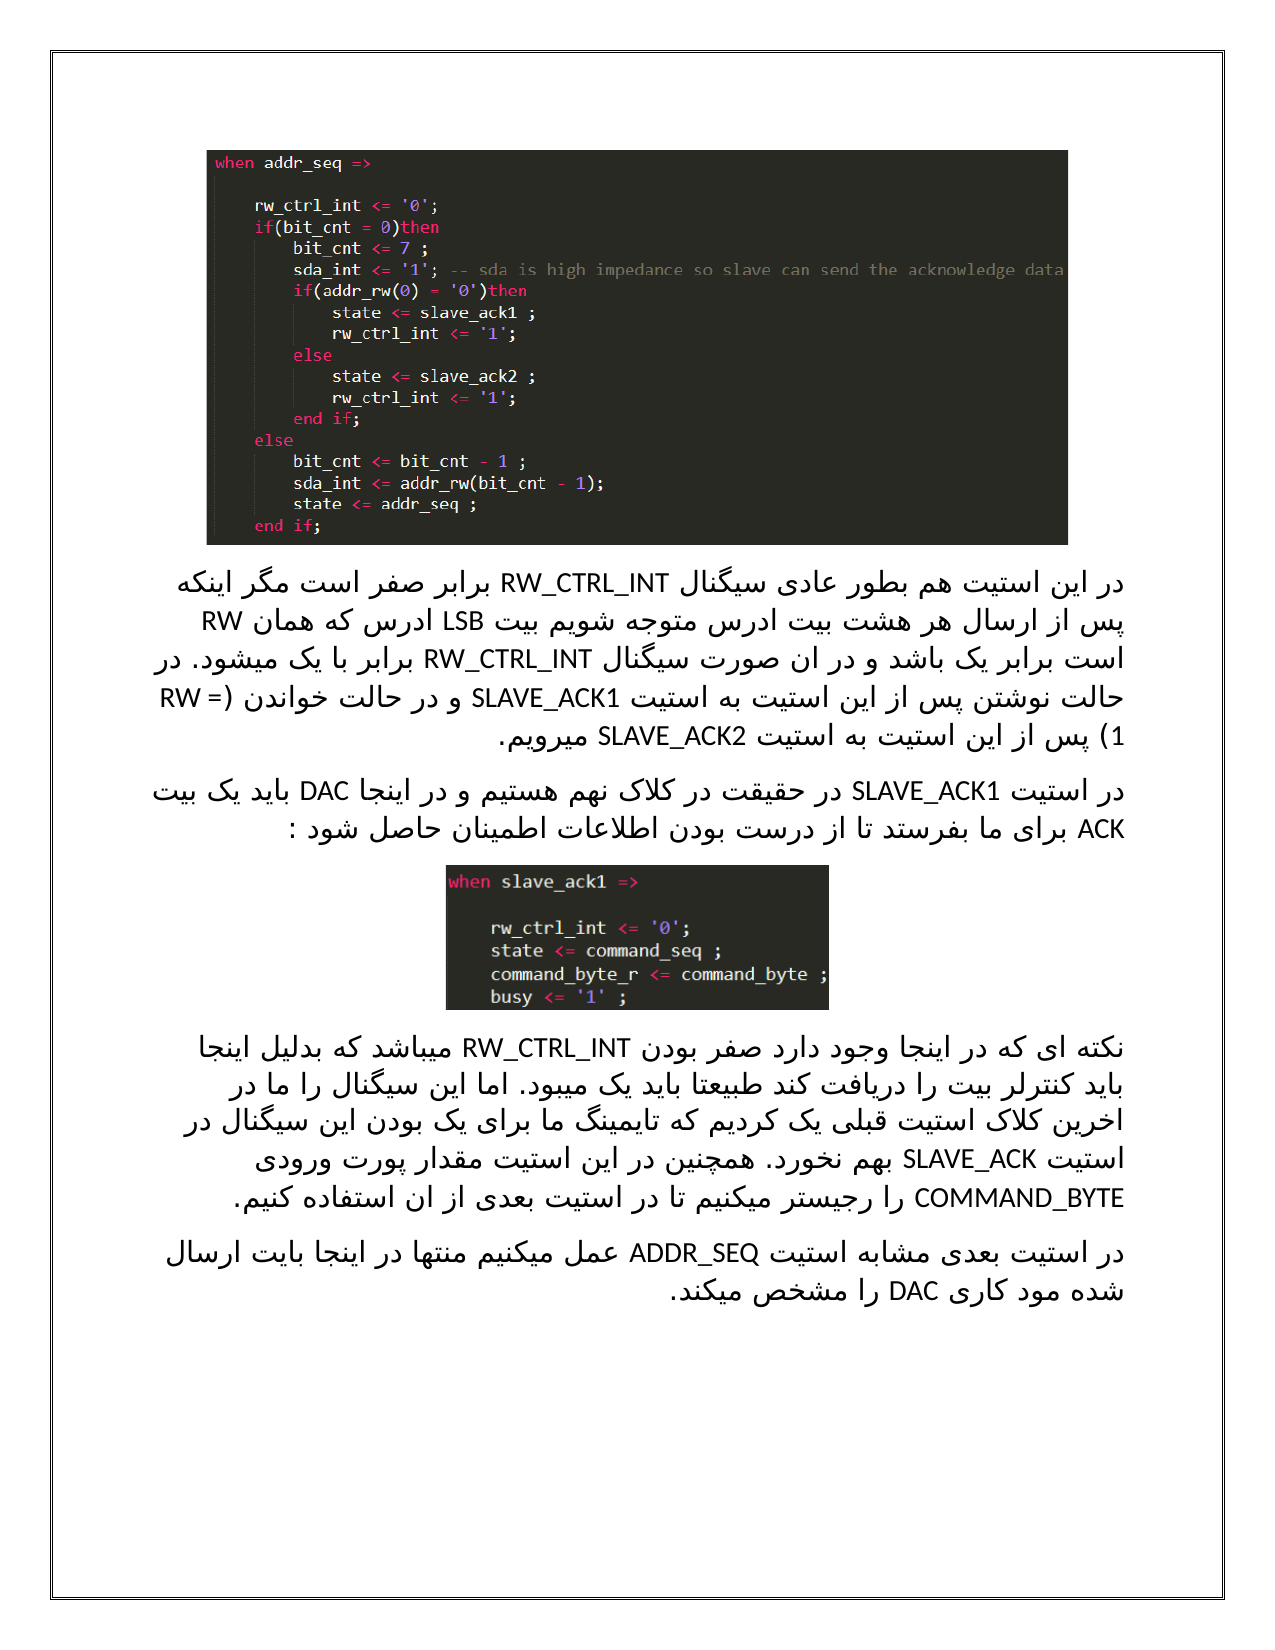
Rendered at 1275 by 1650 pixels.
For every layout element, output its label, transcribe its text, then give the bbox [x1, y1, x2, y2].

picture [445, 865, 829, 1010]
text در استیت SLAVE_ACK1 در حقیقت در کلاک نهم هستیم و در اینجا DAC باید یک بیت ACK برای ما بفرستد تا از درست بودن اطلاعات اطمینان حاصل شود : [150, 772, 1125, 846]
text نکته ای که در اینجا وجود دارد صفر بودن RW_CTRL_INT میباشد که بدلیل اینجا باید کنترلر بیت را دریافت کند طبیعتا باید یک میبود. اما این سیگنال را ما در اخرین کلاک استیت قبلی یک کردیم که تایمینگ ما برای یک بودن این سیگنال در استیت SLAVE_ACK بهم نخورد. همچنین در این استیت مقدار پورت ورودی COMMAND_BYTE را رجیستر میکنیم تا در استیت بعدی از ان استفاده کنیم. [150, 1029, 1125, 1214]
text در استیت بعدی مشابه استیت ADDR_SEQ عمل میکنیم منتها در اینجا بایت ارسال شده مود کاری DAC را مشخص میکند. [150, 1234, 1125, 1308]
picture [206, 150, 1069, 545]
text در این استیت هم بطور عادی سیگنال RW_CTRL_INT برابر صفر است مگر اینکه پس از ارسال هر هشت بیت ادرس متوجه شویم بیت LSB ادرس که همان RW است برابر یک باشد و در ان صورت سیگنال RW_CTRL_INT برابر با یک میشود. در حالت نوشتن پس از این استیت به استیت SLAVE_ACK1 و در حالت خواندن (RW = 1) پس از این استیت به استیت SLAVE_ACK2 میرویم. [150, 564, 1125, 753]
